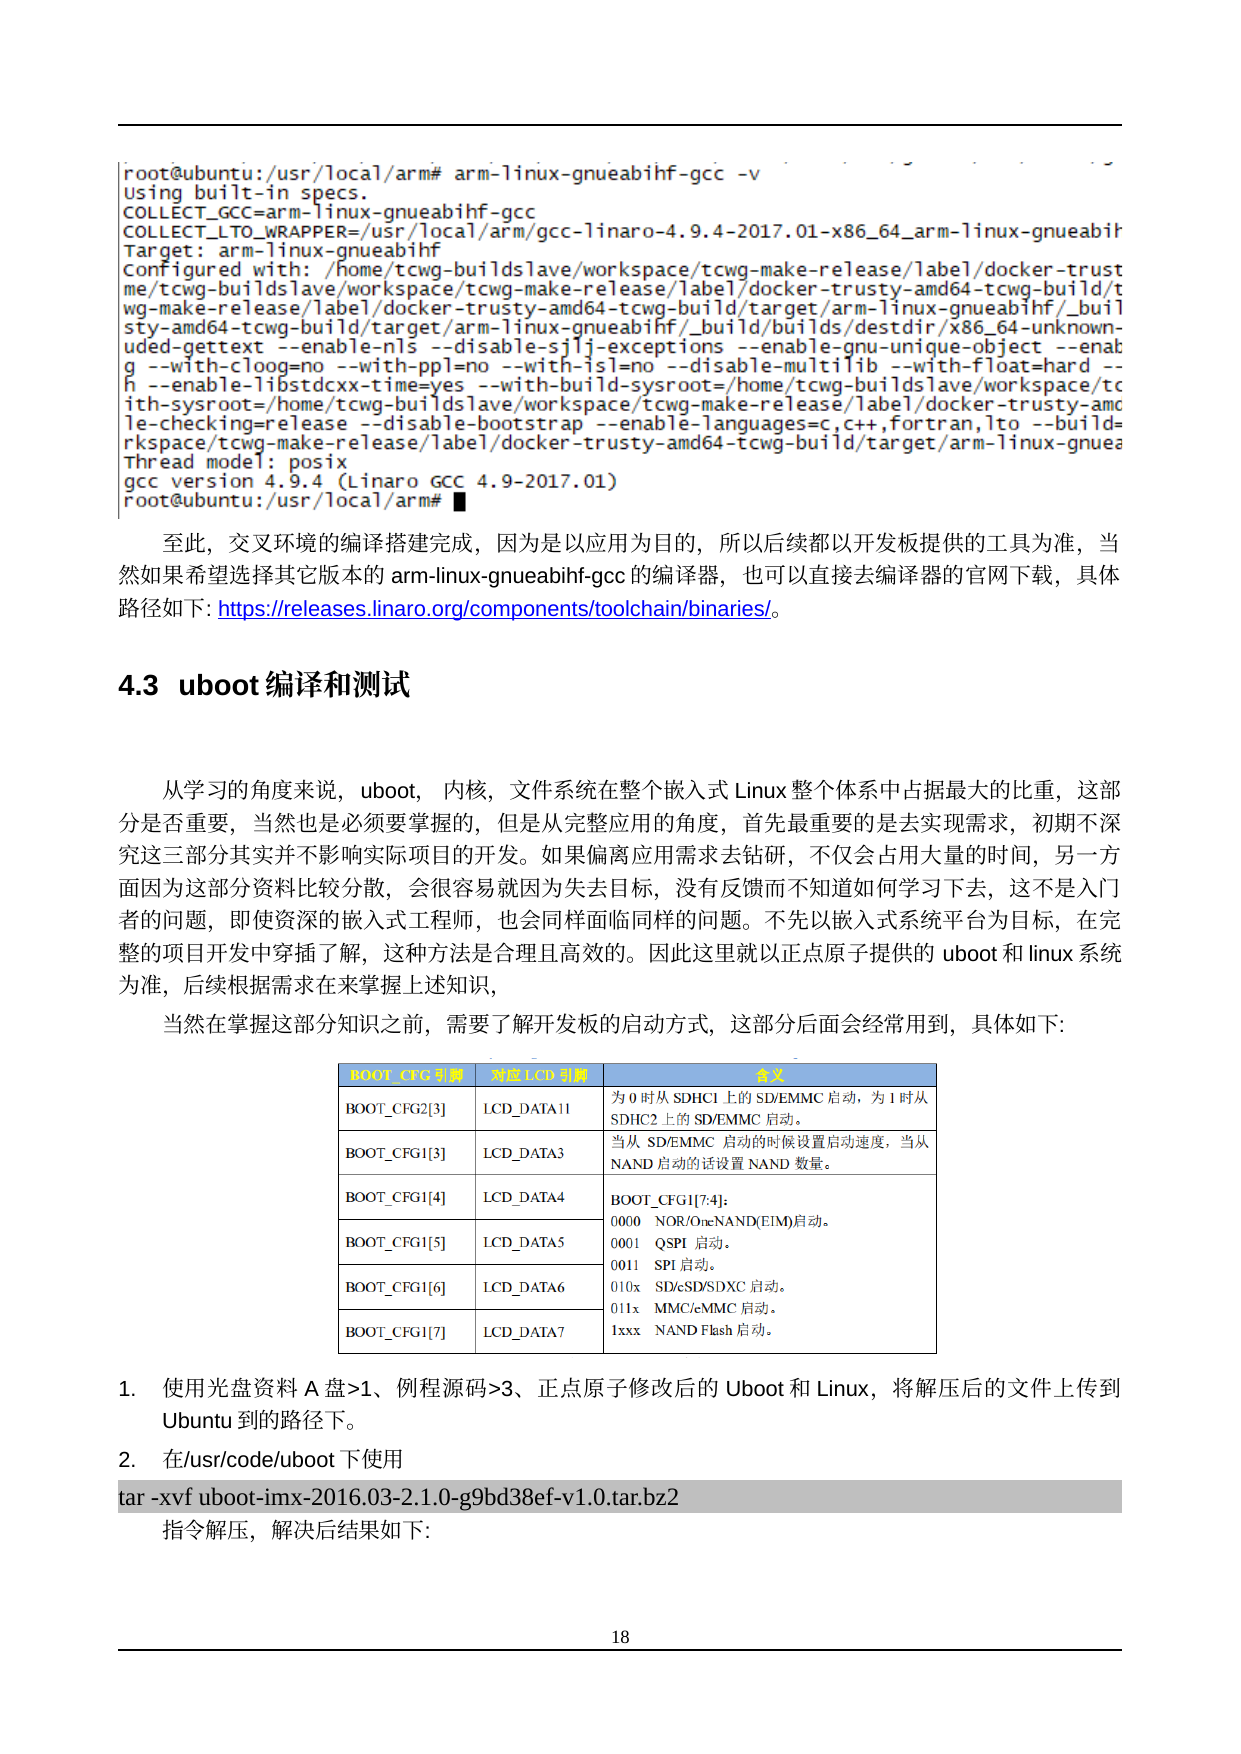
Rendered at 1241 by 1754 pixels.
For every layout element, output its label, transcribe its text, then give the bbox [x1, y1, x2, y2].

text 当然在掌握这部分知识之前，需要了解开发板的启动方式，这部分后面会经常用到，具体如下: [118, 1007, 1122, 1039]
picture [118, 162, 1123, 519]
text 至此，交叉环境的编译搭建完成，因为是以应用为目的，所以后续都以开发板提供的工具为准，当然如果希望选择其它版本的arm-linux-gnueabihf-gcc的编译器，也可以直接去编译器的官网下载，具体路径如下: https://releases.linaro.org/components/toolchain/binaries/。 [118, 526, 1122, 623]
text tar -xvf uboot-imx-2016.03-2.1.0-g9bd38ef-v1.0.tar.bz2 [118, 1480, 1122, 1513]
list 使用光盘资料A盘>1、例程源码>3、正点原子修改后的Uboot和Linux，将解压后的文件上传到Ubuntu到的路径下。 [118, 1370, 1122, 1435]
picture [325, 1058, 959, 1358]
text 指令解压，解决后结果如下: [118, 1513, 1122, 1545]
text 从学习的角度来说，uboot， 内核，文件系统在整个嵌入式Linux整个体系中占据最大的比重，这部分是否重要，当然也是必须要掌握的，但是从完整应用的角度，首先最重要的是去实现需求，初期不深究这三部分其实并不影响实际项目的开发。如果偏离应用需求去钻研，不仅会占用大量的时间，另一方面因为这部分资料比较分散，会很容易就因为失去目标，没有反馈而不知道如何学习下去，这不是入门者的问题，即使资深的嵌入式工程师，也会同样面临同样的问题。不先以嵌入式系统平台为目标，在完整的项目开发中穿插了解，这种方法是合理且高效的。因此这里就以正点原子提供的uboot和linux系统为准，后续根据需求在来掌握上述知识， [118, 773, 1122, 1000]
text 在/usr/code/uboot下使用 [118, 1442, 1122, 1474]
subtitle uboot编译和测试 [118, 650, 1122, 715]
